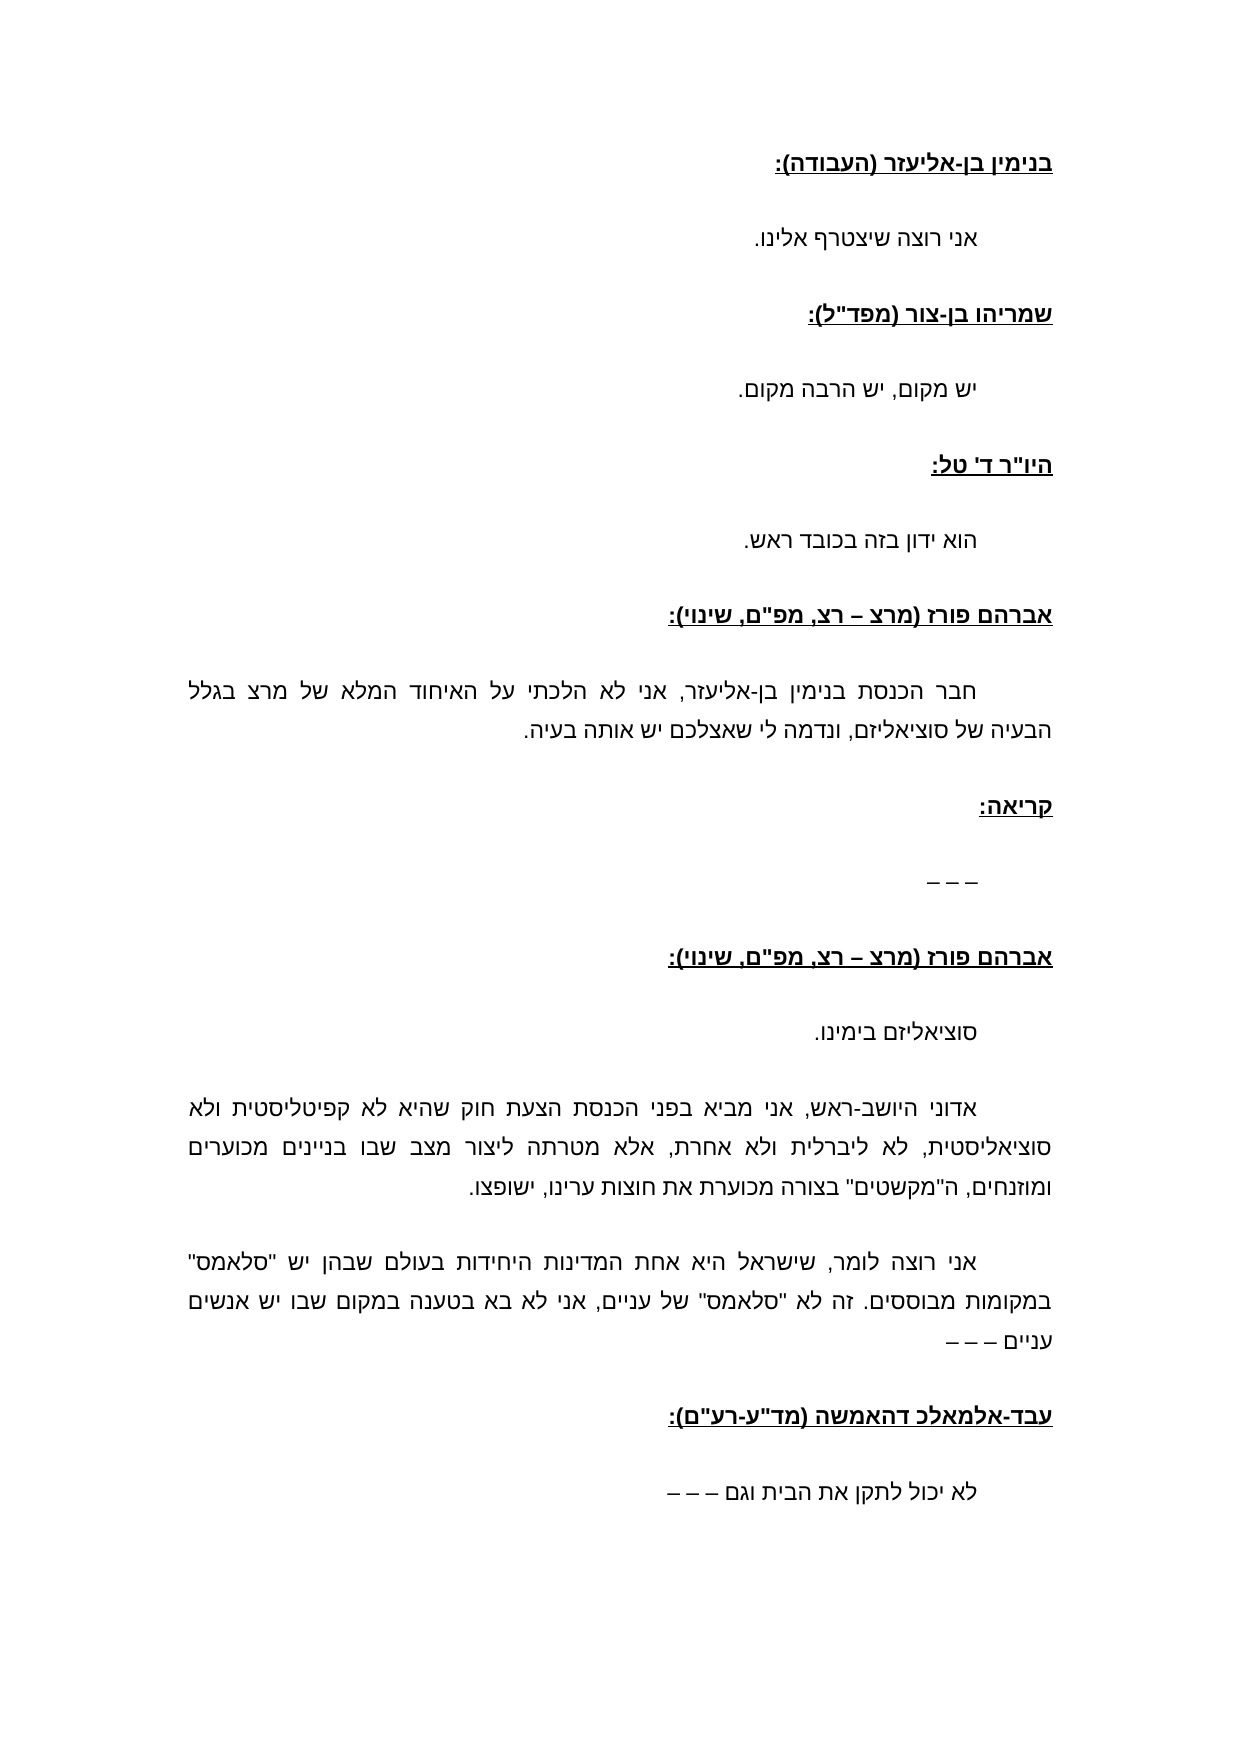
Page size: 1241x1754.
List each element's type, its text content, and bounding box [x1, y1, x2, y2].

text אברהם פורז (מרצ – רצ, מפ"ם, שינוי): [187, 944, 1053, 970]
text אני רוצה שיצטרף אלינו. [187, 225, 1053, 252]
text יש מקום, יש הרבה מקום. [187, 376, 1053, 403]
text אברהם פורז (מרצ – רצ, מפ"ם, שינוי): [187, 602, 1053, 629]
text שמריהו בן-צור (מפד"ל): [187, 301, 1053, 327]
text – – – [187, 868, 1053, 894]
text היו"ר ד' טל: [187, 452, 1053, 478]
text סוציאליזם בימינו. [187, 1019, 1053, 1045]
text עבד-אלמאלכ דהאמשה (מד"ע-רע"ם): [187, 1403, 1053, 1429]
text אדוני היושב-ראש, אני מביא בפני הכנסת הצעת חוק שהיא לא קפיטליסטית ולא סוציאליסטית, לא ליברלית ולא אחרת, אלא מטרתה ליצור מצב שבו בניינים מכוערים ומוזנחים, ה"מקשטים" בצורה מכוערת את חוצות ערינו, ישופצו. [187, 1094, 1053, 1200]
text אני רוצה לומר, שישראל היא אחת המדינות היחידות בעולם שבהן יש "סלאמס" במקומות מבוססים. זה לא "סלאמס" של עניים, אני לא בא בטענה במקום שבו יש אנשים עניים – – – [187, 1249, 1053, 1354]
text חבר הכנסת בנימין בן-אליעזר, אני לא הלכתי על האיחוד המלא של מרצ בגלל הבעיה של סוציאליזם, ונדמה לי שאצלכם יש אותה בעיה. [187, 678, 1053, 744]
text לא יכול לתקן את הבית וגם – – – [187, 1479, 1053, 1505]
text הוא ידון בזה בכובד ראש. [187, 527, 1053, 553]
text בנימין בן-אליעזר (העבודה): [187, 150, 1053, 176]
text קריאה: [187, 793, 1053, 819]
